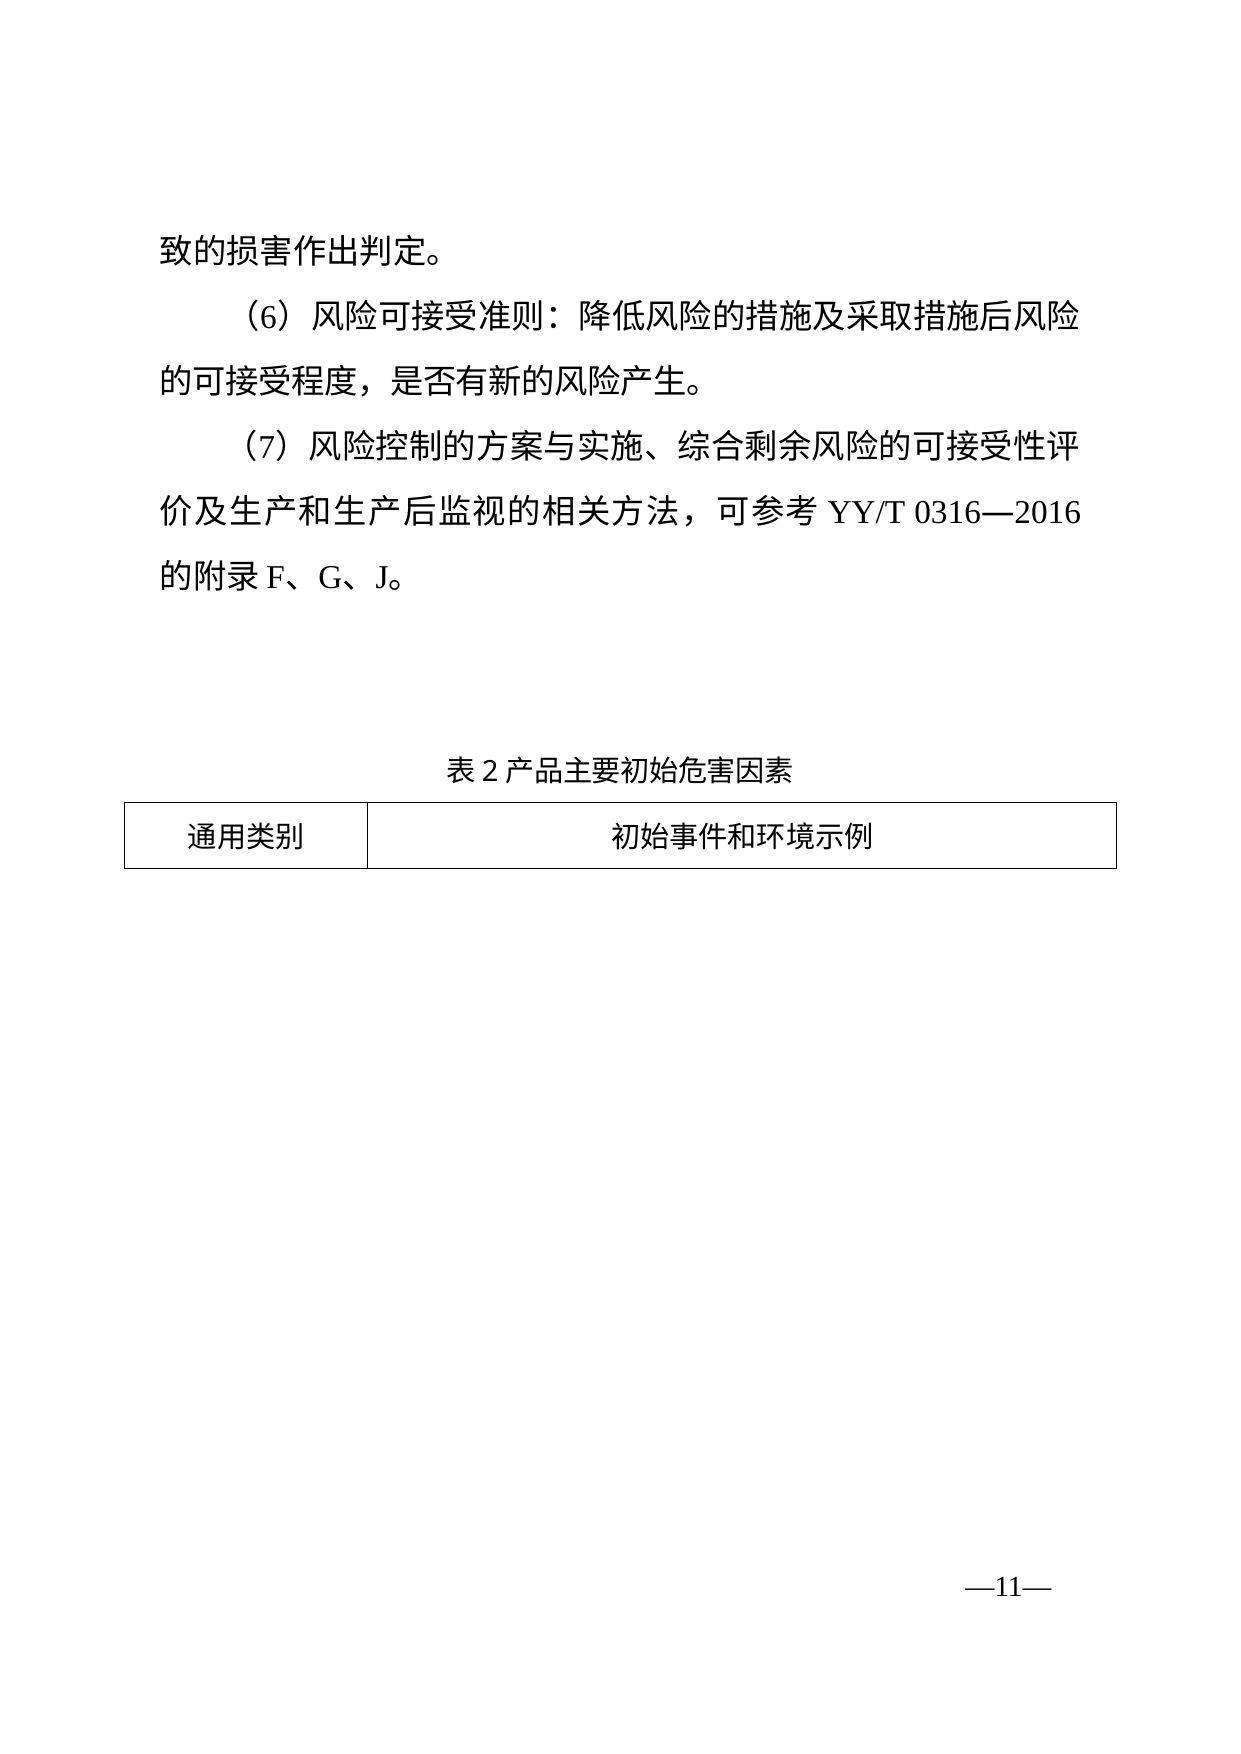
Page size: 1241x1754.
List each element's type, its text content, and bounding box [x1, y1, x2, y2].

table_header 通用类别 [125, 803, 367, 868]
text 表2 产品主要初始危害因素 [159, 737, 1081, 802]
table_header 初始事件和环境示例 [368, 803, 1116, 868]
text （6）风险可接受准则：降低风险的措施及采取措施后风险的可接受程度，是否有新的风险产生。 [159, 282, 1081, 412]
text （7）风险控制的方案与实施、综合剩余风险的可接受性评价及生产和生产后监视的相关方法，可参考YY/T 0316—2016的附录F、G、J。 [159, 412, 1081, 607]
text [159, 217, 1081, 282]
